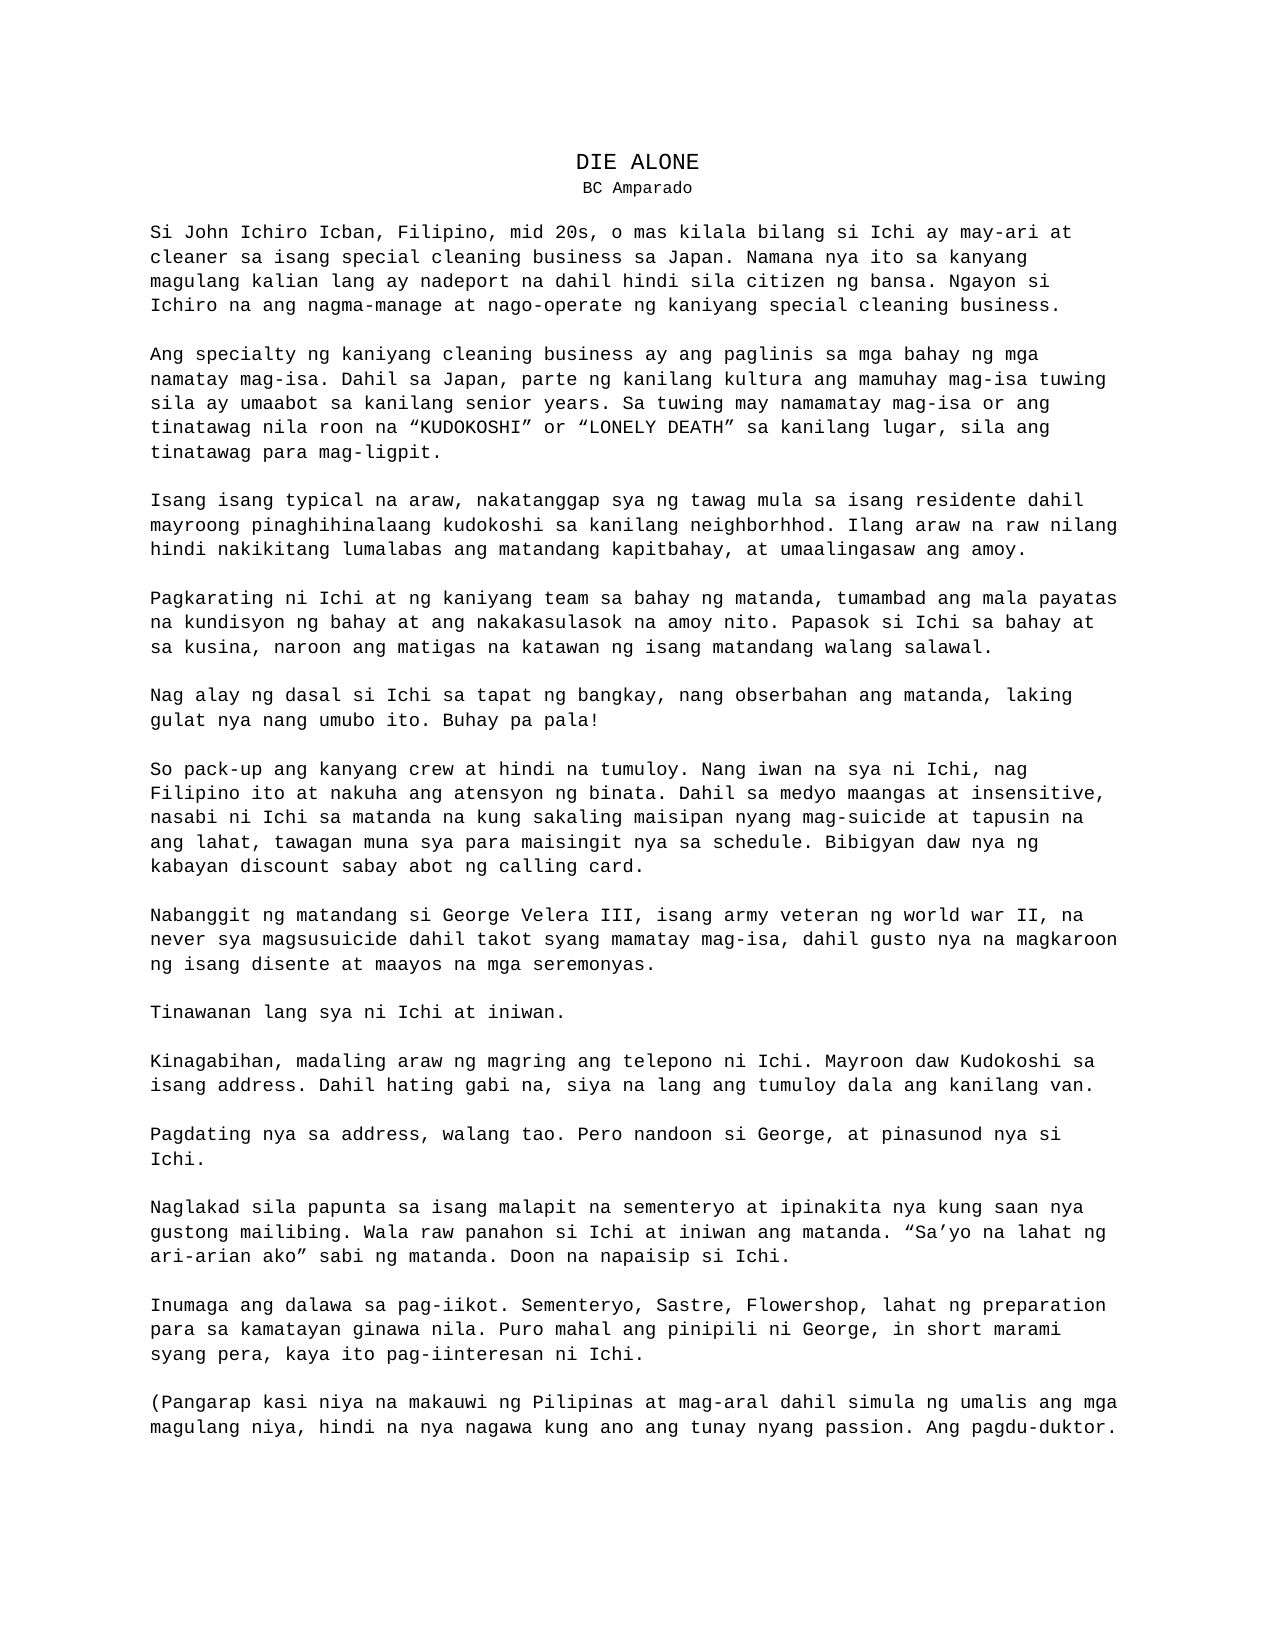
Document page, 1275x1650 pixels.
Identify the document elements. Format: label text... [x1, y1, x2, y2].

text So pack-up ang kanyang crew at hindi na tumuloy. Nang iwan na sya ni Ichi, nag Filipino ito at nakuha ang atensyon ng binata. Dahil sa medyo maangas at insensitive, nasabi ni Ichi sa matanda na kung sakaling maisipan nyang mag-suicide at tapusin na ang lahat, tawagan muna sya para maisingit nya sa schedule. Bibigyan daw nya ng kabayan discount sabay abot ng calling card. [150, 759, 1125, 878]
text Si John Ichiro Icban, Filipino, mid 20s, o mas kilala bilang si Ichi ay may-ari at cleaner sa isang special cleaning business sa Japan. Namana nya ito sa kanyang magulang kalian lang ay nadeport na dahil hindi sila citizen ng bansa. Ngayon si Ichiro na ang nagma-manage at nago-operate ng kaniyang special cleaning business. [150, 223, 1125, 317]
text BC Amparado [150, 180, 1125, 199]
text Isang isang typical na araw, nakatanggap sya ng tawag mula sa isang residente dahil mayroong pinaghihinalaang kudokoshi sa kanilang neighborhhod. Ilang araw na raw nilang hindi nakikitang lumalabas ang matandang kapitbahay, at umaalingasaw ang amoy. [150, 491, 1125, 561]
text Ang specialty ng kaniyang cleaning business ay ang paglinis sa mga bahay ng mga namatay mag-isa. Dahil sa Japan, parte ng kanilang kultura ang mamuhay mag-isa tuwing sila ay umaabot sa kanilang senior years. Sa tuwing may namamatay mag-isa or ang tinatawag nila roon na “KUDOKOSHI” or “LONELY DEATH” sa kanilang lugar, sila ang tinatawag para mag-ligpit. [150, 345, 1125, 464]
text Nag alay ng dasal si Ichi sa tapat ng bangkay, nang obserbahan ang matanda, laking gulat nya nang umubo ito. Buhay pa pala! [150, 686, 1125, 732]
text Kinagabihan, madaling araw ng magring ang telepono ni Ichi. Mayroon daw Kudokoshi sa isang address. Dahil hating gabi na, siya na lang ang tumuloy dala ang kanilang van. [150, 1052, 1125, 1097]
text Naglakad sila papunta sa isang malapit na sementeryo at ipinakita nya kung saan nya gustong mailibing. Wala raw panahon si Ichi at iniwan ang matanda. “Sa’yo na lahat ng ari-arian ako” sabi ng matanda. Doon na napaisip si Ichi. [150, 1198, 1125, 1268]
text Pagkarating ni Ichi at ng kaniyang team sa bahay ng matanda, tumambad ang mala payatas na kundisyon ng bahay at ang nakakasulasok na amoy nito. Papasok si Ichi sa bahay at sa kusina, naroon ang matigas na katawan ng isang matandang walang salawal. [150, 589, 1125, 659]
text DIE ALONE [150, 150, 1125, 176]
text Pagdating nya sa address, walang tao. Pero nandoon si George, at pinasunod nya si Ichi. [150, 1125, 1125, 1171]
text Inumaga ang dalawa sa pag-iikot. Sementeryo, Sastre, Flowershop, lahat ng preparation para sa kamatayan ginawa nila. Puro mahal ang pinipili ni George, in short marami syang pera, kaya ito pag-iinteresan ni Ichi. [150, 1296, 1125, 1366]
text Tinawanan lang sya ni Ichi at iniwan. [150, 1003, 1125, 1024]
text (Pangarap kasi niya na makauwi ng Pilipinas at mag-aral dahil simula ng umalis ang mga magulang niya, hindi na nya nagawa kung ano ang tunay nyang passion. Ang pagdu-duktor. [150, 1393, 1125, 1439]
text Nabanggit ng matandang si George Velera III, isang army veteran ng world war II, na never sya magsusuicide dahil takot syang mamatay mag-isa, dahil gusto nya na magkaroon ng isang disente at maayos na mga seremonyas. [150, 906, 1125, 976]
